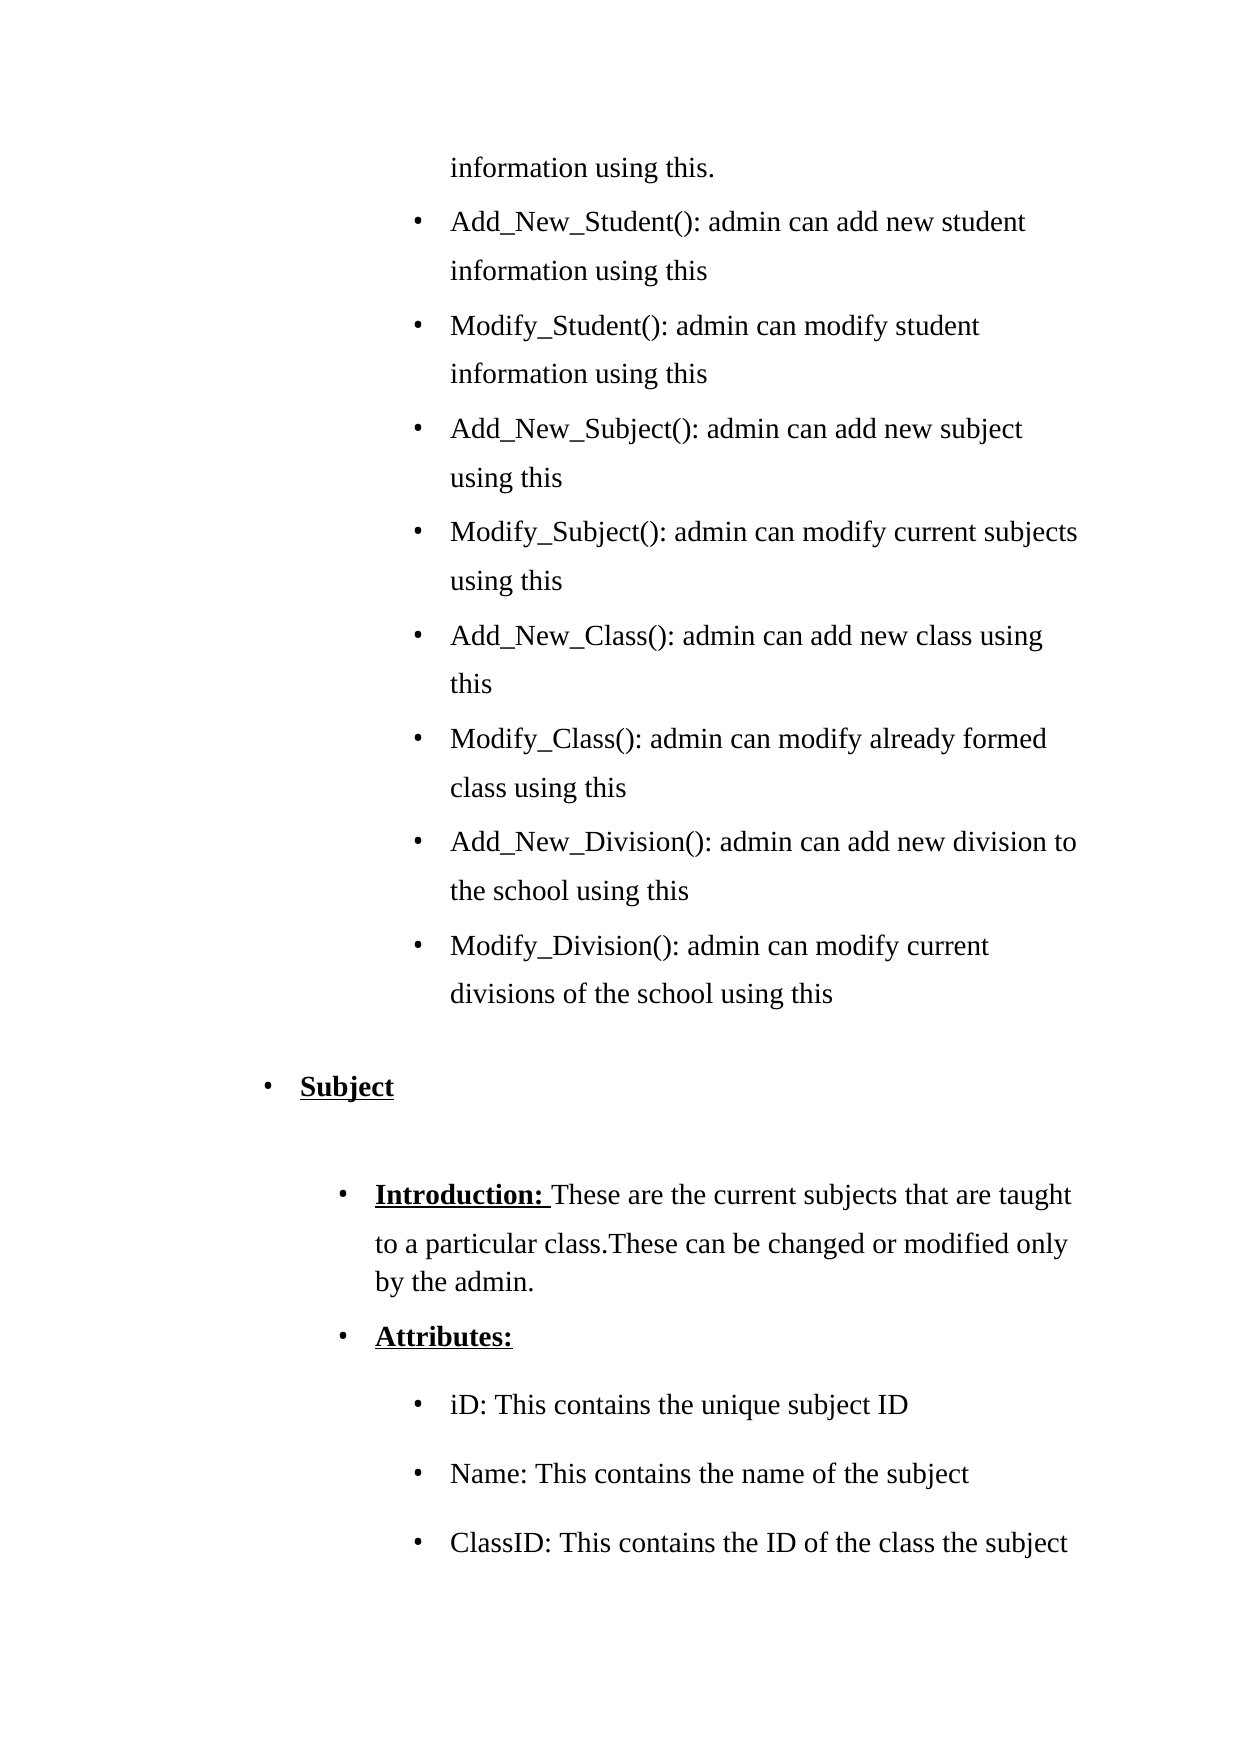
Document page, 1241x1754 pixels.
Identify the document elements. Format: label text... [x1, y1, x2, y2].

list Add_New_Subject(): admin can add new subject using this [412, 395, 1090, 493]
list Modify_Subject(): admin can modify current subjects using this [412, 498, 1090, 597]
list Name: This contains the name of the subject [412, 1440, 1090, 1500]
list Subject [262, 1054, 1090, 1113]
list Modify_Student(): admin can modify student information using this [412, 292, 1090, 390]
list Introduction: These are the current subjects that are taught to a particular class.These can be changed or modified only by the admin. [337, 1161, 1090, 1298]
list Modify_Class(): admin can modify already formed class using this [412, 705, 1090, 803]
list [412, 150, 1090, 183]
list Add_New_Class(): admin can add new class using this [412, 602, 1090, 700]
list Add_New_Division(): admin can add new division to the school using this [412, 808, 1090, 907]
list Attributes: [337, 1303, 1090, 1363]
list Modify_Division(): admin can modify current divisions of the school using this [412, 912, 1090, 1010]
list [412, 1509, 1090, 1569]
list iD: This contains the unique subject ID [412, 1372, 1090, 1431]
list Add_New_Student(): admin can add new student information using this [412, 188, 1090, 287]
